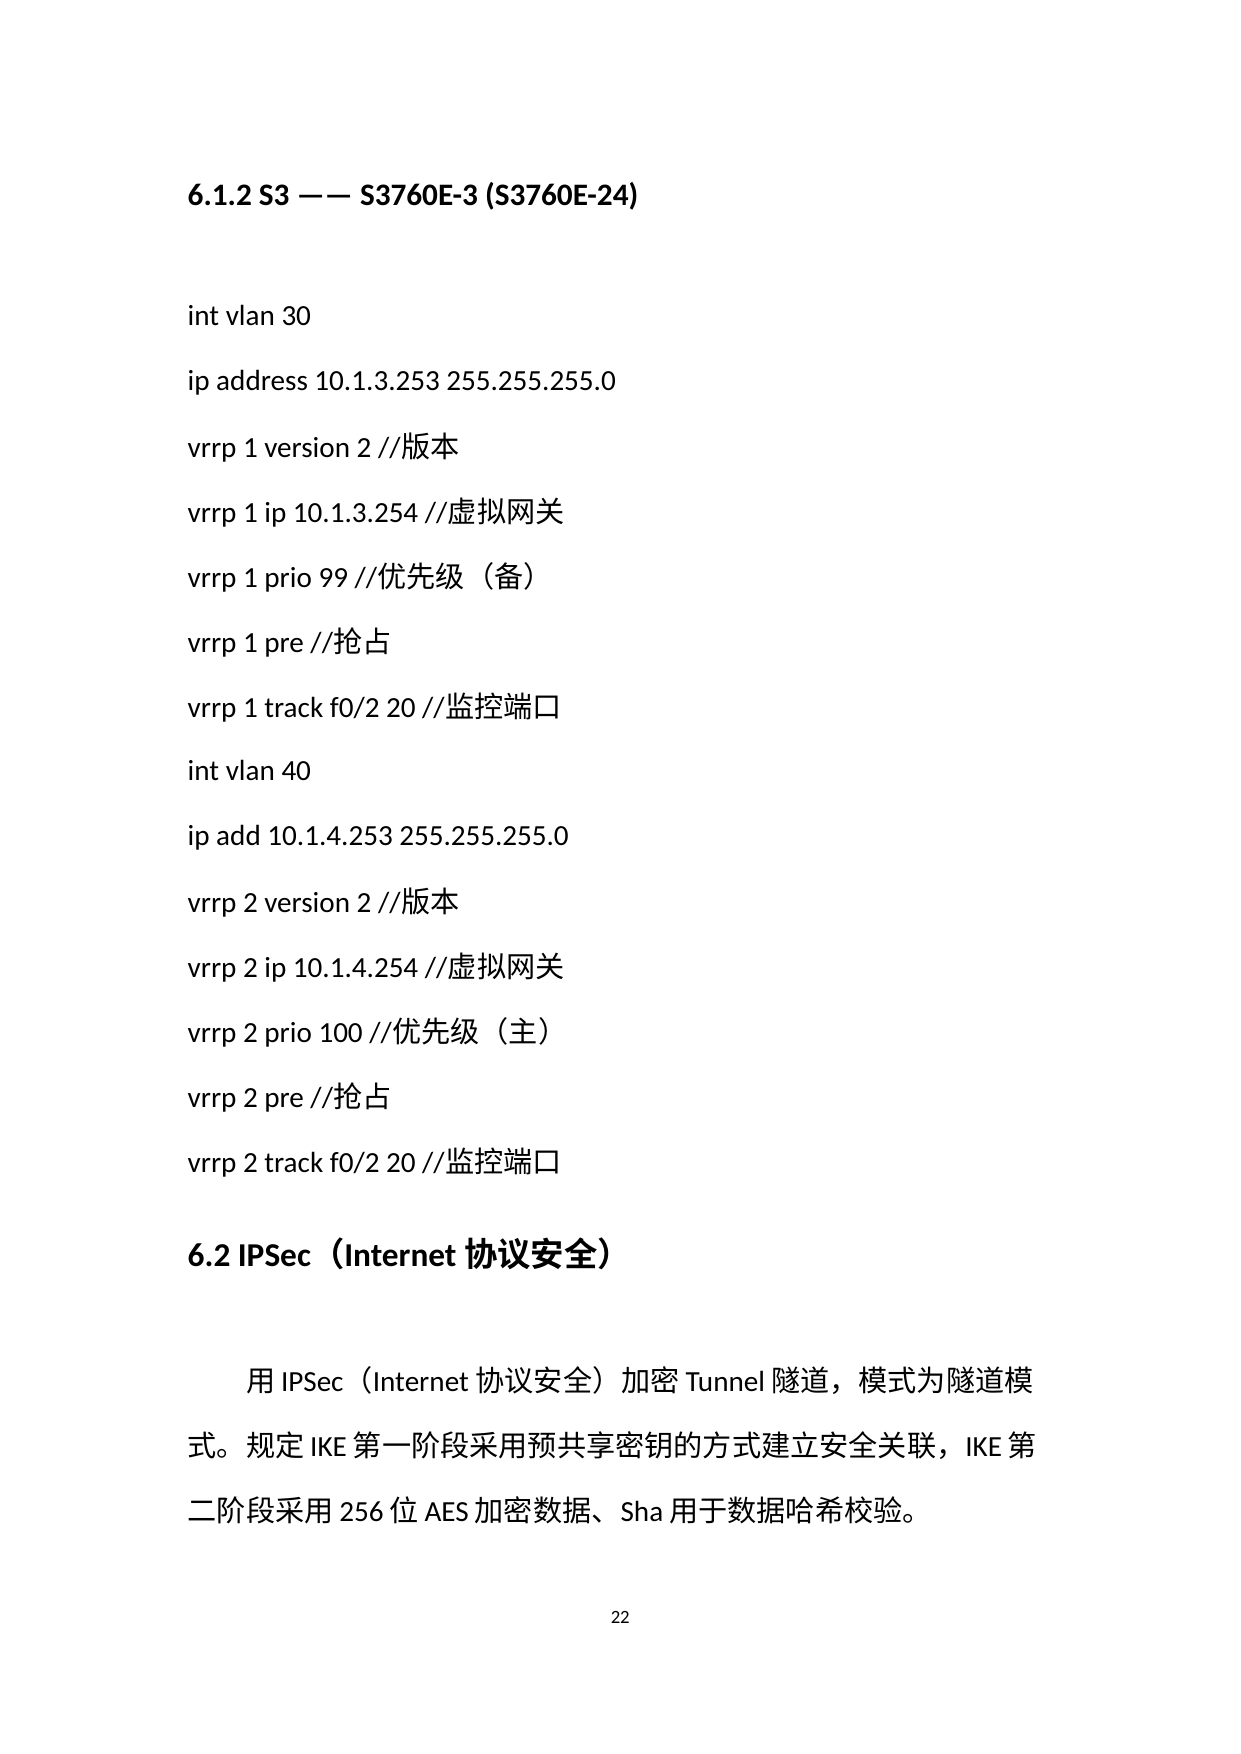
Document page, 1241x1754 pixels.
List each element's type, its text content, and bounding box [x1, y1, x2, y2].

subtitle 6.2 IPSec（Internet 协议安全） [187, 1219, 1053, 1284]
text 用IPSec（Internet 协议安全）加密Tunnel隧道，模式为隧道模式。规定IKE第一阶段采用预共享密钥的方式建立安全关联，IKE第二阶段采用256位AES加密数据、Sha用于数据哈希校验。 [187, 1346, 1053, 1541]
text vrrp 2 version 2 //版本 [187, 867, 1053, 932]
text vrrp 1 track f0/2 20 //监控端口 [187, 672, 1053, 737]
text vrrp 2 track f0/2 20 //监控端口 [187, 1127, 1053, 1192]
text vrrp 2 pre //抢占 [187, 1062, 1053, 1127]
subtitle 6.1.2 S3 —— S3760E-3 (S3760E-24) [187, 162, 1053, 227]
text vrrp 2 ip 10.1.4.254 //虚拟网关 [187, 932, 1053, 997]
text vrrp 1 pre //抢占 [187, 607, 1053, 672]
text ip address 10.1.3.253 255.255.255.0 [187, 347, 1053, 412]
text vrrp 1 ip 10.1.3.254 //虚拟网关 [187, 477, 1053, 542]
text vrrp 2 prio 100 //优先级（主） [187, 997, 1053, 1062]
text vrrp 1 prio 99 //优先级（备） [187, 542, 1053, 607]
text int vlan 40 [187, 737, 1053, 802]
text vrrp 1 version 2 //版本 [187, 412, 1053, 477]
text int vlan 30 [187, 282, 1053, 347]
text ip add 10.1.4.253 255.255.255.0 [187, 802, 1053, 867]
